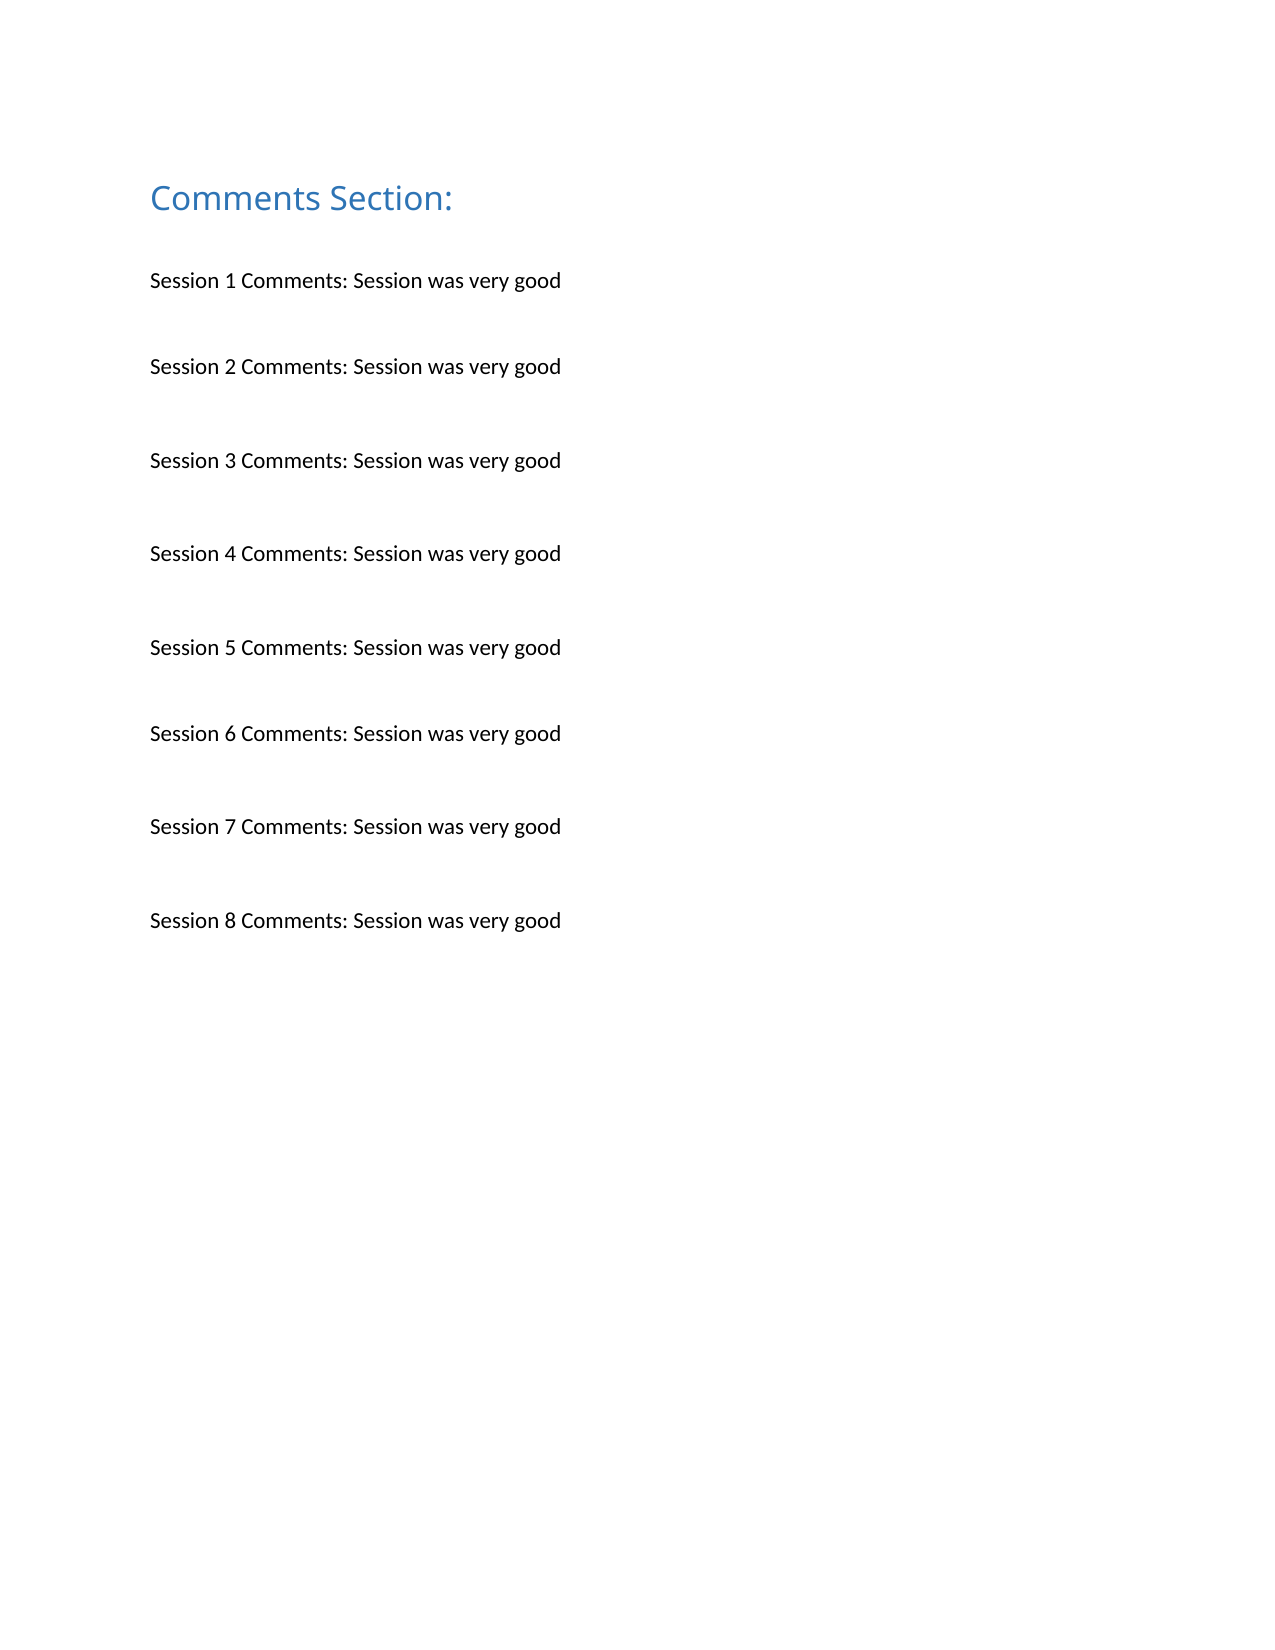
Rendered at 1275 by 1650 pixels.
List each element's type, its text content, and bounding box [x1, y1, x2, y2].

text Session 5 Comments: Session was very good [150, 633, 1125, 661]
text Session 3 Comments: Session was very good [150, 446, 1125, 474]
text Session 1 Comments: Session was very good [150, 267, 1125, 295]
text Session 8 Comments: Session was very good [150, 906, 1125, 934]
text Session 7 Comments: Session was very good [150, 812, 1125, 841]
text Session 4 Comments: Session was very good [150, 539, 1125, 568]
text Session 2 Comments: Session was very good [150, 352, 1125, 380]
text Session 6 Comments: Session was very good [150, 719, 1125, 747]
subtitle Comments Section: [150, 175, 1125, 220]
